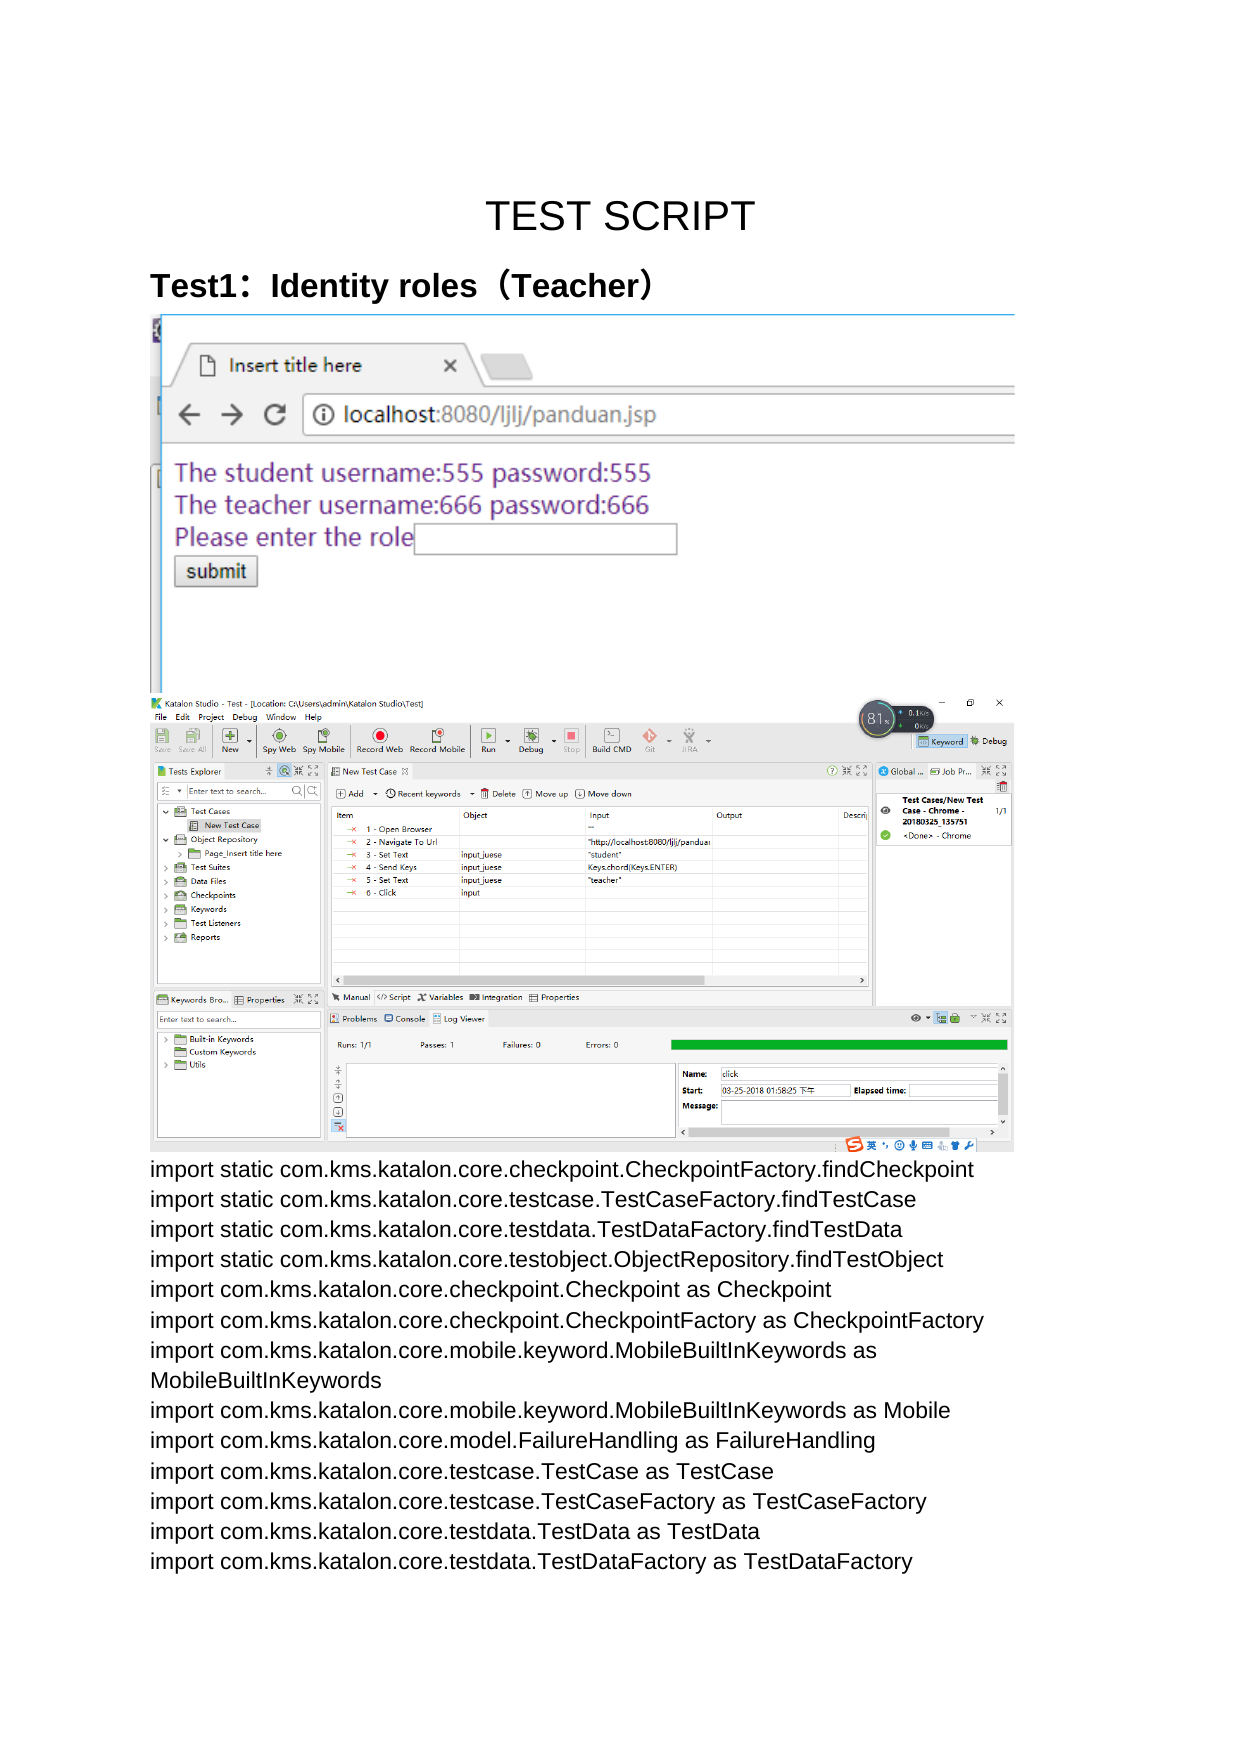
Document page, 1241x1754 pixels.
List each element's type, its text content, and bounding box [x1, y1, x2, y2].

text import com.kms.katalon.core.model.FailureHandling as FailureHandling [150, 1427, 1090, 1454]
text import static com.kms.katalon.core.checkpoint.CheckpointFactory.findCheckpoint [150, 1156, 1090, 1182]
text Test1：Identity roles（Teacher） [150, 259, 1090, 307]
text import com.kms.katalon.core.checkpoint.CheckpointFactory as CheckpointFactory [150, 1307, 1090, 1333]
text import static com.kms.katalon.core.testdata.TestDataFactory.findTestData [150, 1216, 1090, 1242]
text import com.kms.katalon.core.testcase.TestCase as TestCase [150, 1458, 1090, 1484]
text import com.kms.katalon.core.testdata.TestData as TestData [150, 1518, 1090, 1544]
picture [150, 314, 1015, 693]
subtitle TEST SCRIPT [150, 192, 1090, 239]
picture [150, 696, 1015, 1152]
text import com.kms.katalon.core.mobile.keyword.MobileBuiltInKeywords as Mobile [150, 1397, 1090, 1424]
text import com.kms.katalon.core.testdata.TestDataFactory as TestDataFactory [150, 1548, 1090, 1575]
text import com.kms.katalon.core.checkpoint.Checkpoint as Checkpoint [150, 1276, 1090, 1303]
text import com.kms.katalon.core.testcase.TestCaseFactory as TestCaseFactory [150, 1488, 1090, 1514]
text import static com.kms.katalon.core.testobject.ObjectRepository.findTestObject [150, 1246, 1090, 1273]
text import com.kms.katalon.core.mobile.keyword.MobileBuiltInKeywords as MobileBuiltInKeywords [150, 1337, 1090, 1393]
text import static com.kms.katalon.core.testcase.TestCaseFactory.findTestCase [150, 1186, 1090, 1212]
